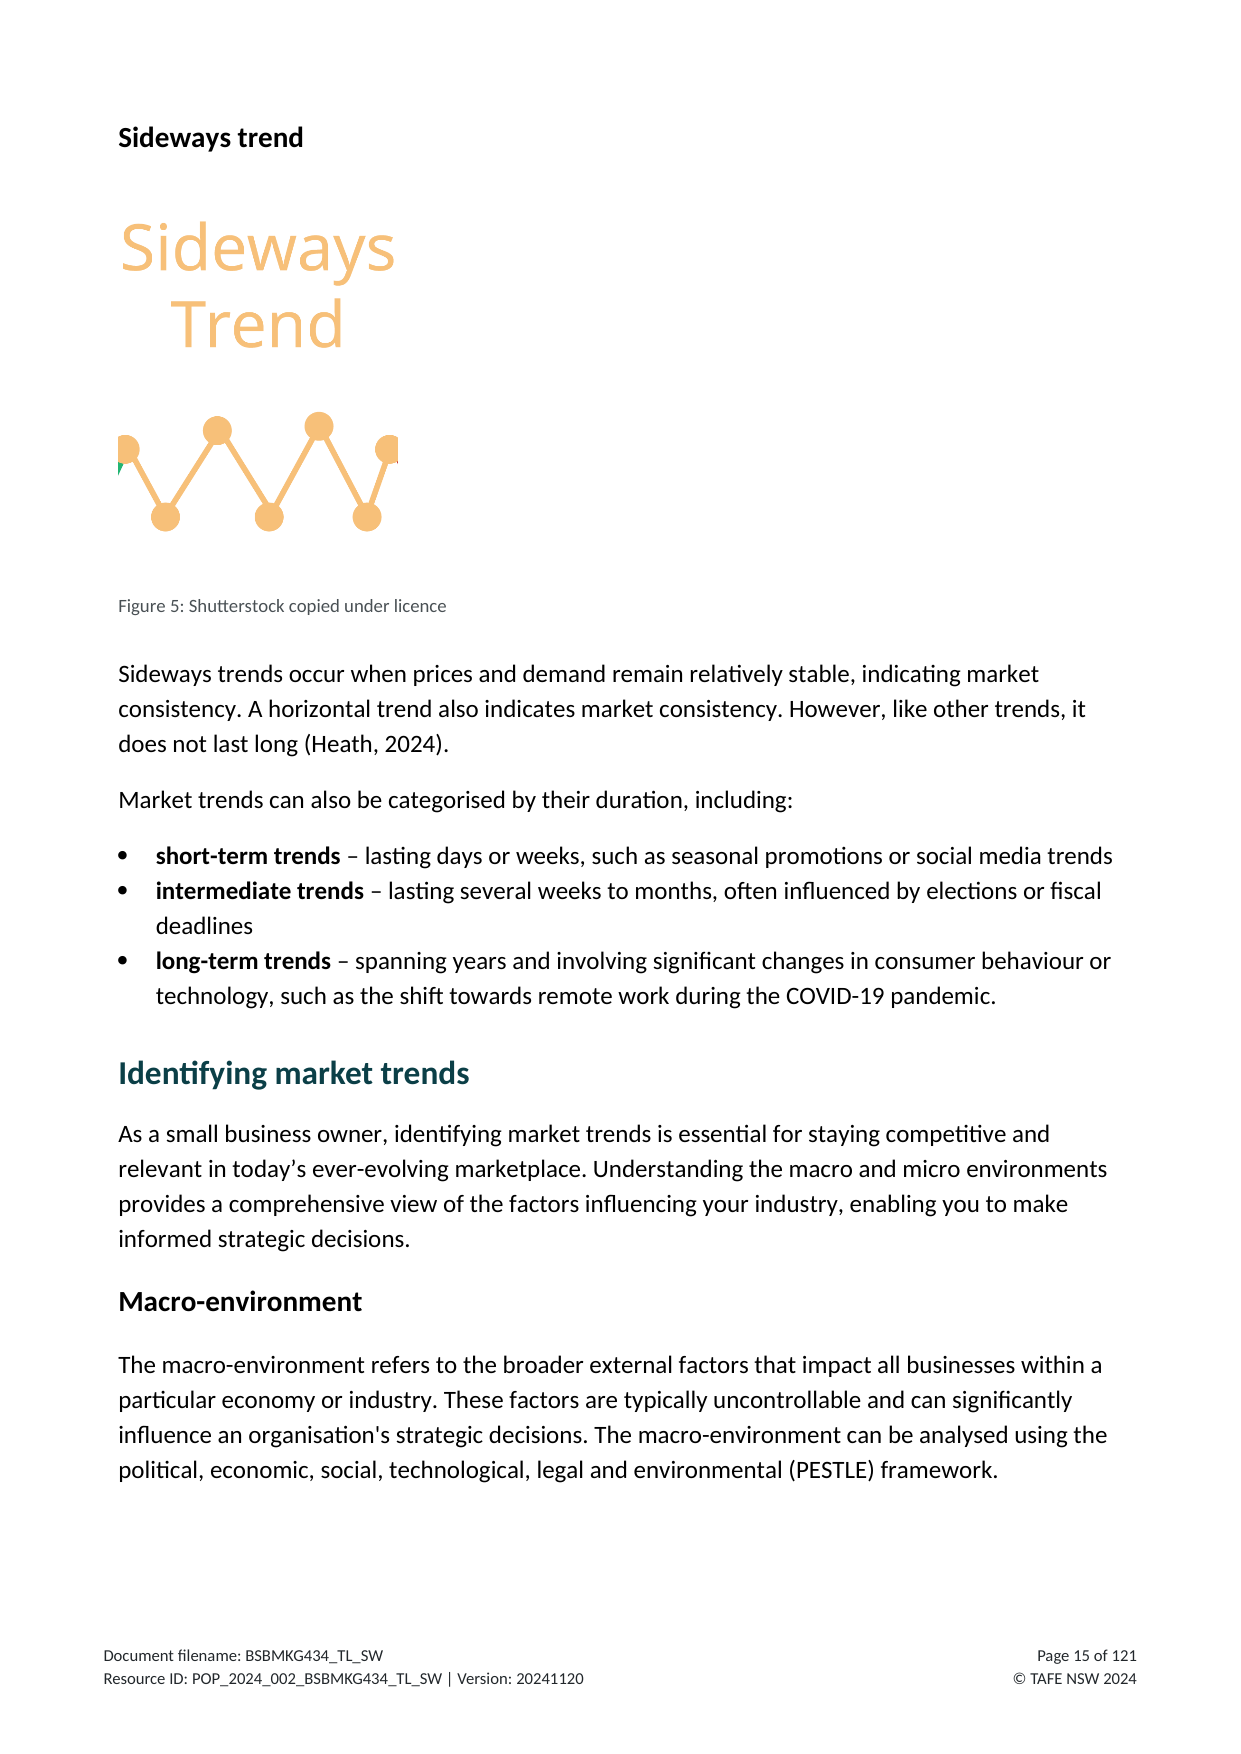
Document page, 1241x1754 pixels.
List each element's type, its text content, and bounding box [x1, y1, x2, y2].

text The macro-environment refers to the broader external factors that impact all businesses within a particular economy or industry. These factors are typically uncontrollable and can significantly influence an organisation's strategic decisions. The macro-environment can be analysed using the political, economic, social, technological, legal and environmental (PESTLE) framework. [118, 1349, 1122, 1484]
text Market trends can also be categorised by their duration, including: [118, 784, 1122, 814]
list long-term trends – spanning years and involving significant changes in consumer behaviour or technology, such as the shift towards remote work during the COVID-19 pandemic. [118, 945, 1122, 1010]
text Figure 5: Shutterstock copied under licence [118, 594, 1122, 617]
list intermediate trends – lasting several weeks to months, often influenced by elections or fiscal deadlines [118, 875, 1122, 940]
subtitle Macro-environment [118, 1283, 1122, 1319]
subtitle Sideways trend [118, 119, 1122, 154]
picture [118, 185, 398, 569]
subtitle Identifying market trends [118, 1052, 1122, 1093]
text As a small business owner, identifying market trends is essential for staying competitive and relevant in today’s ever-evolving marketplace. Understanding the macro and micro environments provides a comprehensive view of the factors influencing your industry, enabling you to make informed strategic decisions. [118, 1118, 1122, 1254]
list short-term trends – lasting days or weeks, such as seasonal promotions or social media trends [118, 840, 1122, 870]
text Sideways trends occur when prices and demand remain relatively stable, indicating market consistency. A horizontal trend also indicates market consistency. However, like other trends, it does not last long . [118, 658, 1122, 759]
